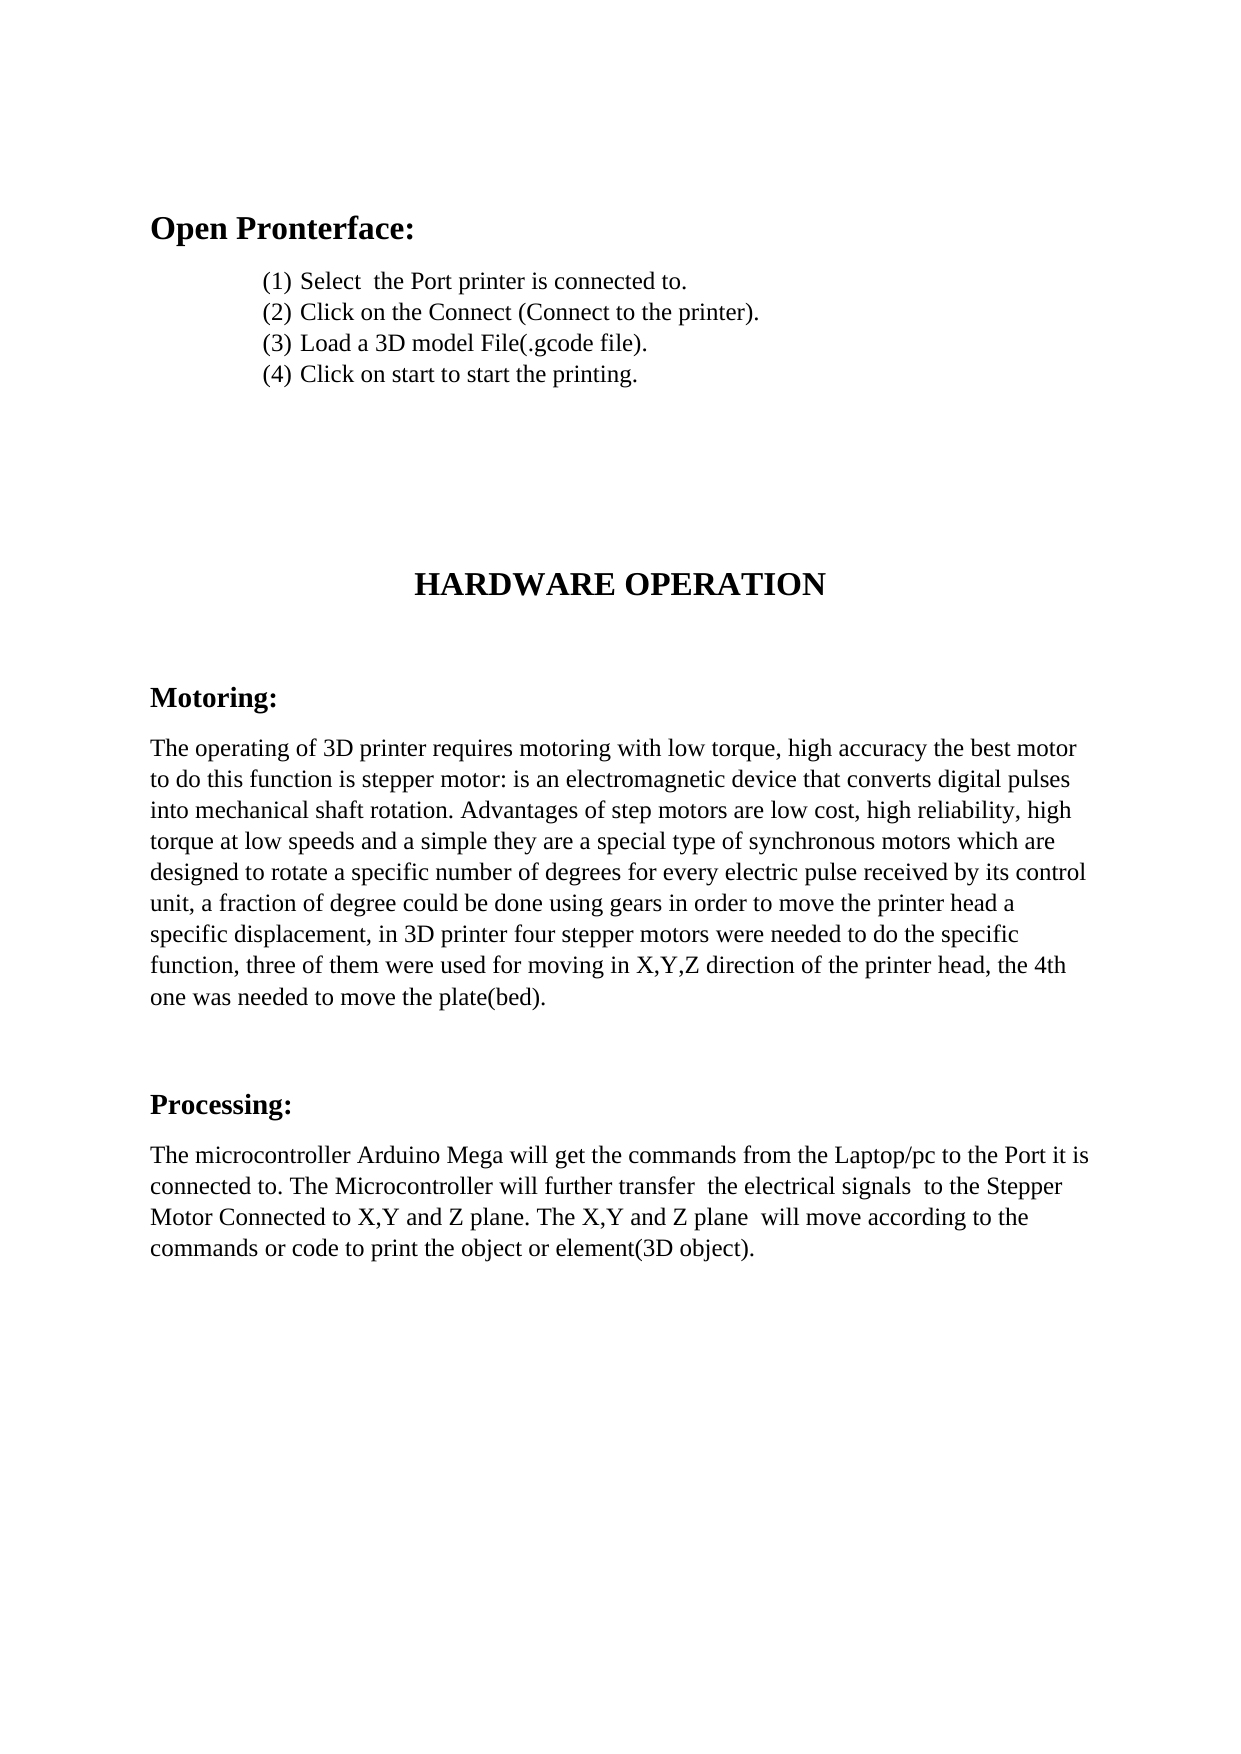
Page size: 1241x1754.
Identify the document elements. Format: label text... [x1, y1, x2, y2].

text Motoring: [150, 680, 1090, 714]
list Load a 3D model File(.gcode file). [262, 328, 1090, 357]
list Select the Port printer is connected to. [262, 266, 1090, 295]
text The microcontroller Arduino Mega will get the commands from the Laptop/pc to the Port it is connected to. The Microcontroller will further transfer the electrical signals to the Stepper Motor Connected to X,Y and Z plane. The X,Y and Z plane will move according to the commands or code to print the object or element(3D object). [150, 1140, 1090, 1262]
text The operating of 3D printer requires motoring with low torque, high accuracy the best motor to do this function is stepper motor: is an electromagnetic device that converts digital pulses into mechanical shaft rotation. Advantages of step motors are low cost, high reliability, high torque at low speeds and a simple they are a special type of synchronous motors which are designed to rotate a specific number of degrees for every electric pulse received by its control unit, a fraction of degree could be done using gears in order to move the printer head a specific displacement, in 3D printer four stepper motors were needed to do the specific function, three of them were used for moving in X,Y,Z direction of the printer head, the 4th one was needed to move the plate(bed). [150, 733, 1090, 1010]
text Open Pronterface: [150, 208, 1090, 246]
list Click on the Connect (Connect to the printer). [262, 297, 1090, 326]
text HARDWARE OPERATION [150, 564, 1090, 603]
list Click on start to start the printing. [262, 359, 1090, 388]
text Processing: [150, 1087, 1090, 1121]
